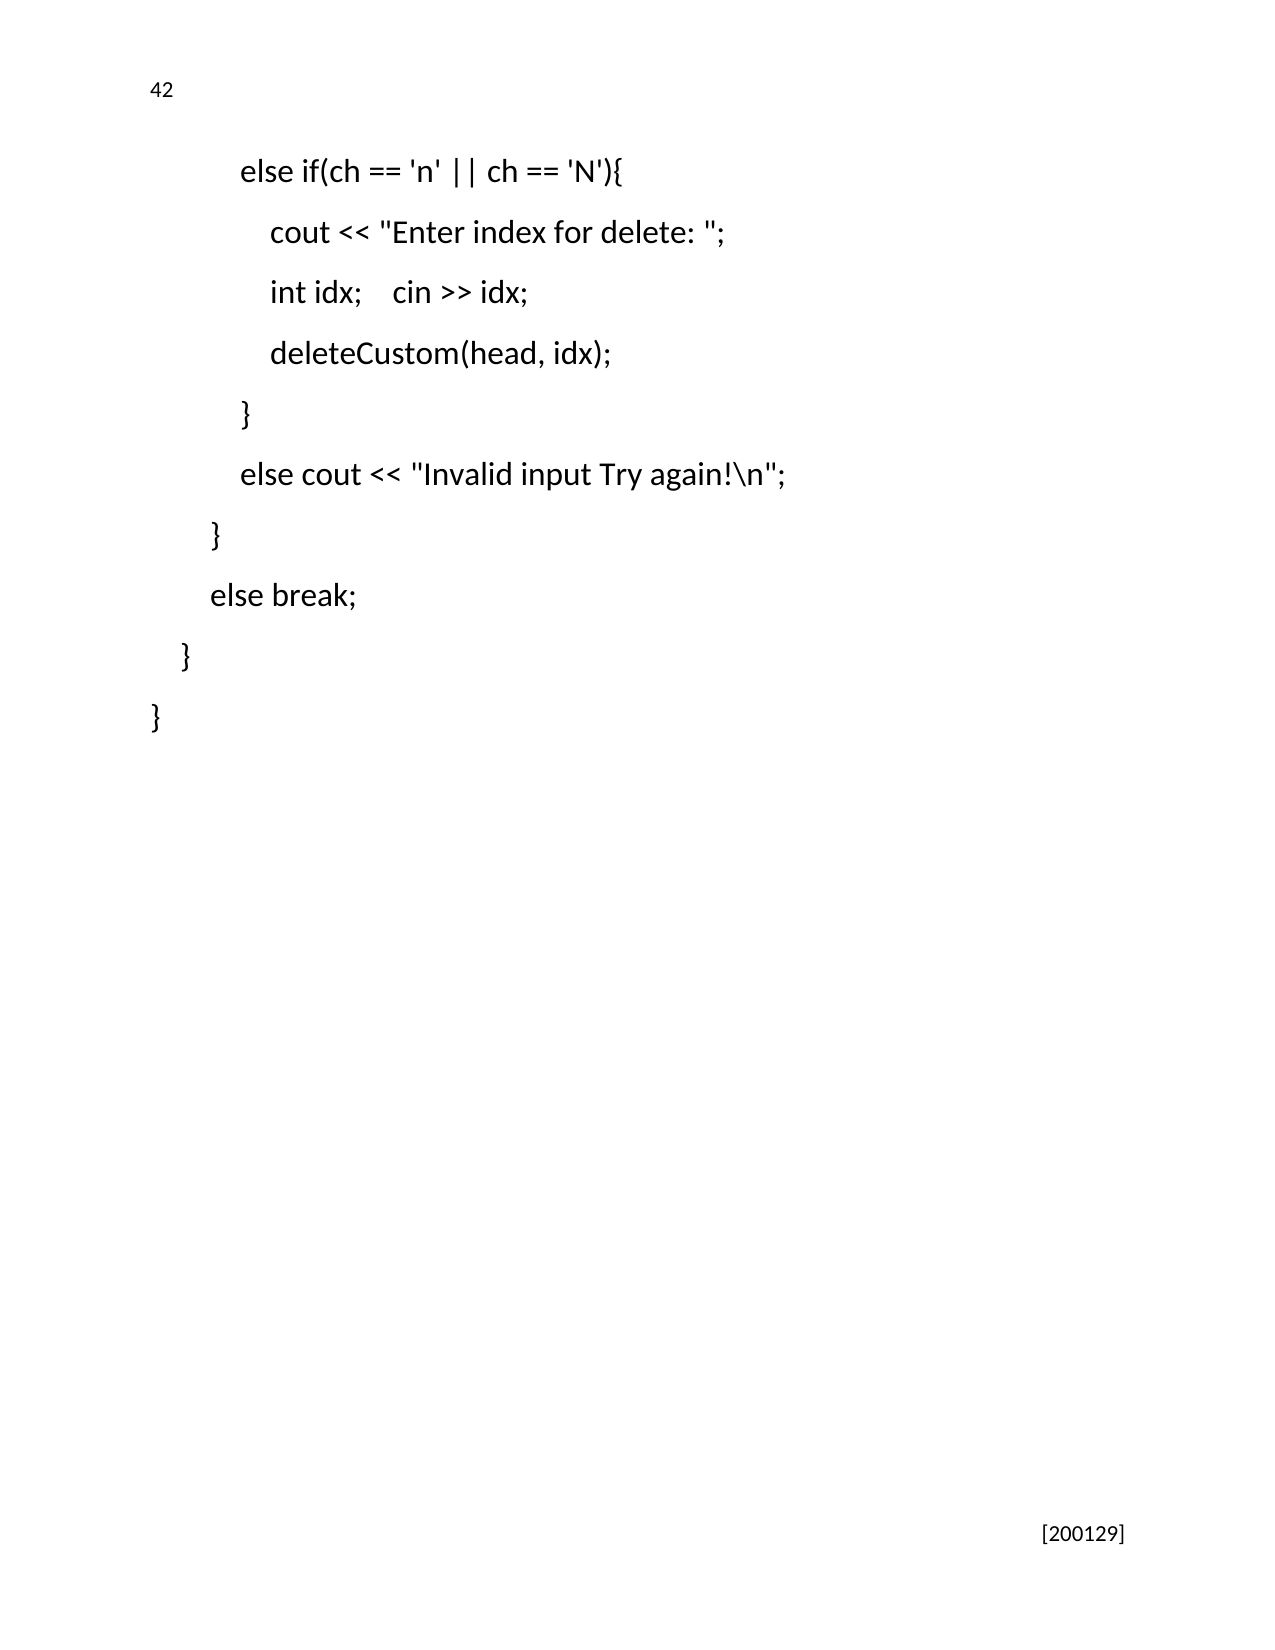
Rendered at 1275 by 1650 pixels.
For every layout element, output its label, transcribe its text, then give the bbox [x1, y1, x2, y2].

text cout << "Enter index for delete: "; [150, 211, 1125, 251]
text } [150, 514, 1125, 554]
text } [150, 696, 1125, 736]
text } [150, 392, 1125, 433]
text deleteCustom(head, idx); [150, 332, 1125, 373]
text else break; [150, 574, 1125, 615]
text else if(ch == 'n' || ch == 'N'){ [150, 150, 1125, 191]
text else cout << "Invalid input Try again!\n"; [150, 453, 1125, 494]
text int idx; cin >> idx; [150, 271, 1125, 312]
text } [150, 635, 1125, 676]
